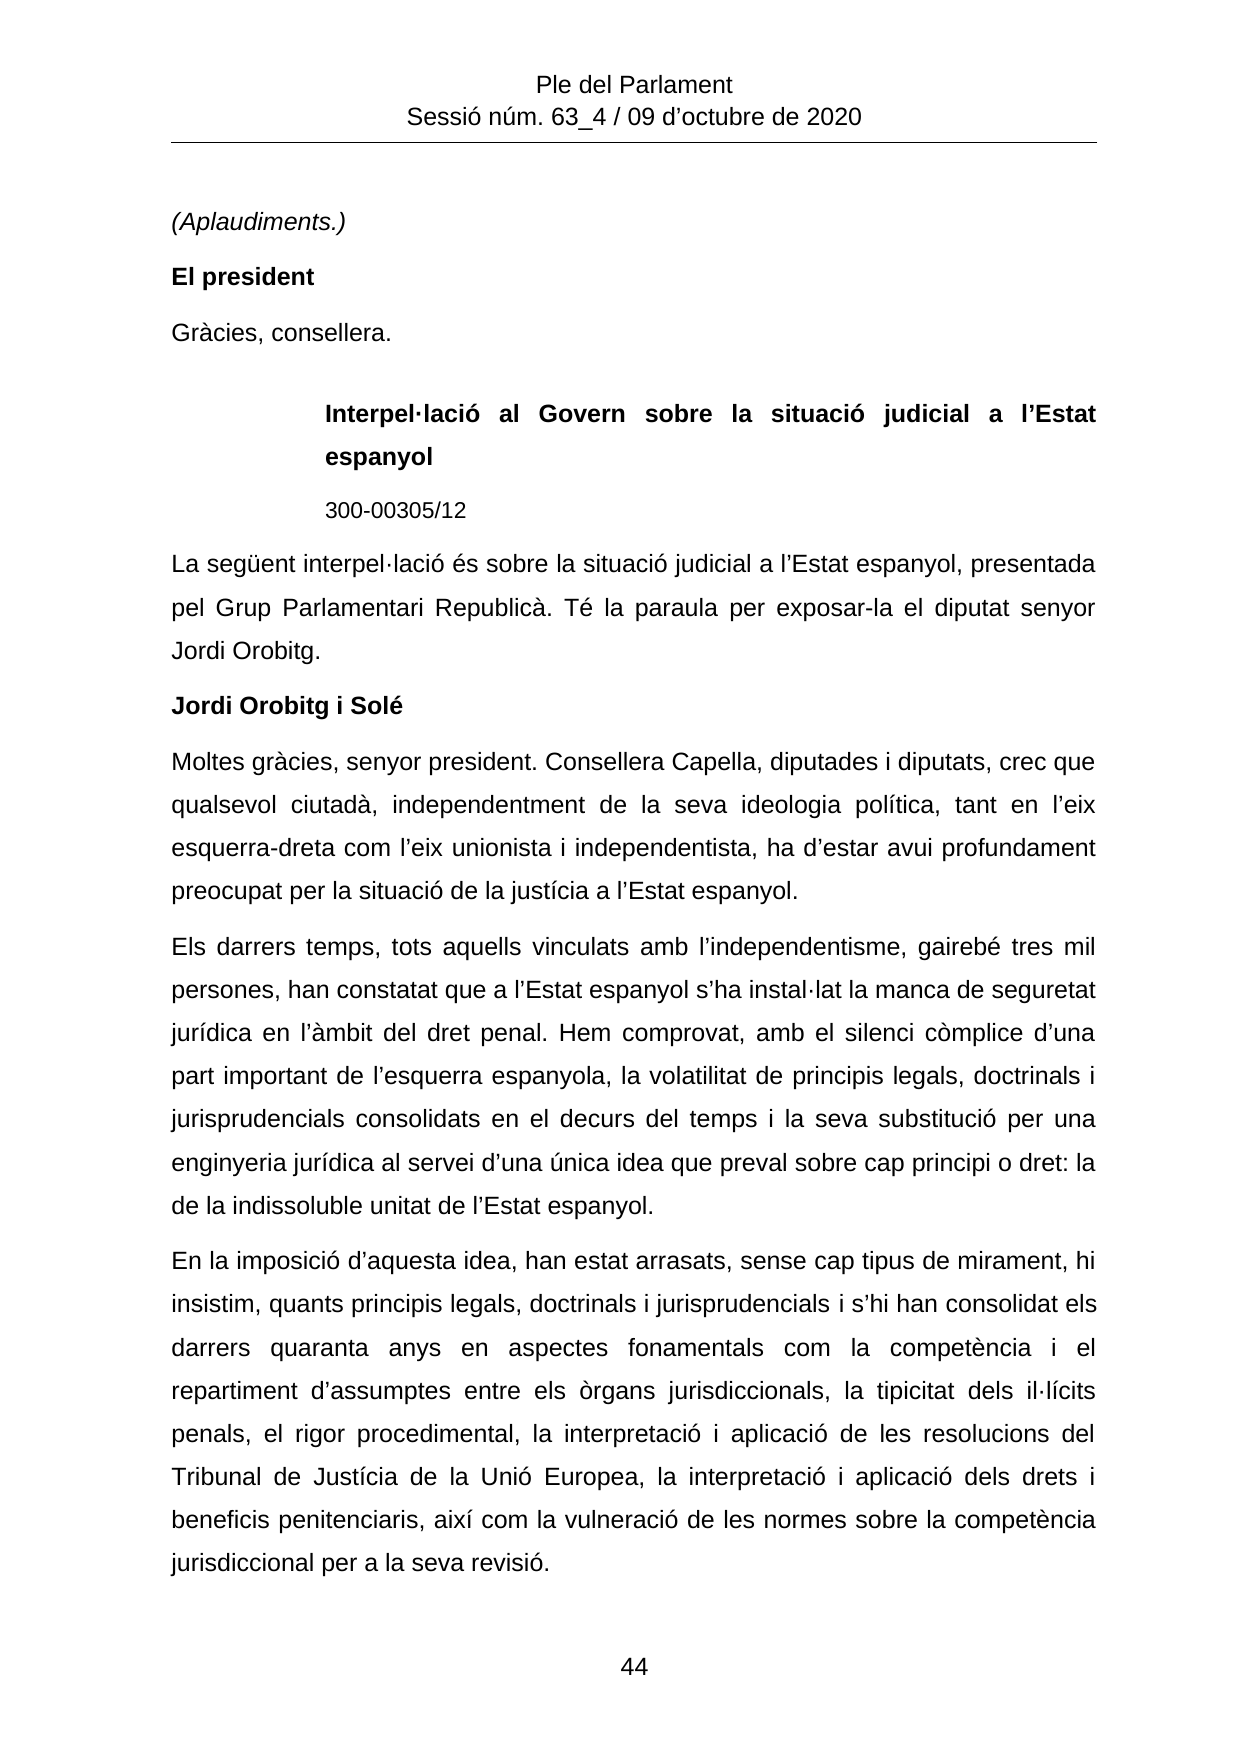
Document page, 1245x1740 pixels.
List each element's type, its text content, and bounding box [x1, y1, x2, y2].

text La següent interpel·lació és sobre la situació judicial a l’Estat espanyol, presentada pel Grup Parlamentari Republicà. Té la paraula per exposar-la el diputat senyor Jordi Orobitg. [171, 549, 1097, 664]
text Els darrers temps, tots aquells vinculats amb l’independentisme, gairebé tres mil persones, han constatat que a l’Estat espanyol s’ha instal·lat la manca de seguretat jurídica en l’àmbit del dret penal. Hem comprovat, amb el silenci còmplice d’una part important de l’esquerra espanyola, la volatilitat de principis legals, doctrinals i jurisprudencials consolidats en el decurs del temps i la seva substitució per una enginyeria jurídica al servei d’una única idea que preval sobre cap principi o dret: la de la indissoluble unitat de l’Estat espanyol. [171, 932, 1097, 1219]
text (Aplaudiments.) [171, 207, 1097, 236]
text Moltes gràcies, senyor president. Consellera Capella, diputades i diputats, crec que qualsevol ciutadà, independentment de la seva ideologia política, tant en l’eix esquerra-dreta com l’eix unionista i independentista, ha d’estar avui profundament preocupat per la situació de la justícia a l’Estat espanyol. [171, 747, 1097, 905]
text En la imposició d’aquesta idea, han estat arrasats, sense cap tipus de mirament, hi insistim, quants principis legals, doctrinals i jurisprudencials i s’hi han consolidat els darrers quaranta anys en aspectes fonamentals com la competència i el repartiment d’assumptes entre els òrgans jurisdiccionals, la tipicitat dels il·lícits penals, el rigor procedimental, la interpretació i aplicació de les resolucions del Tribunal de Justícia de la Unió Europea, la interpretació i aplicació dels drets i beneficis penitenciaris, així com la vulneració de les normes sobre la competència jurisdiccional per a la seva revisió. [171, 1246, 1097, 1577]
text Jordi Orobitg i Solé [171, 691, 1097, 720]
text Interpel·lació al Govern sobre la situació judicial a l’Estat espanyol [325, 399, 1097, 471]
text Gràcies, consellera. [171, 318, 1097, 347]
text El president [171, 262, 1097, 291]
text 300-00305/12 [325, 497, 1097, 524]
